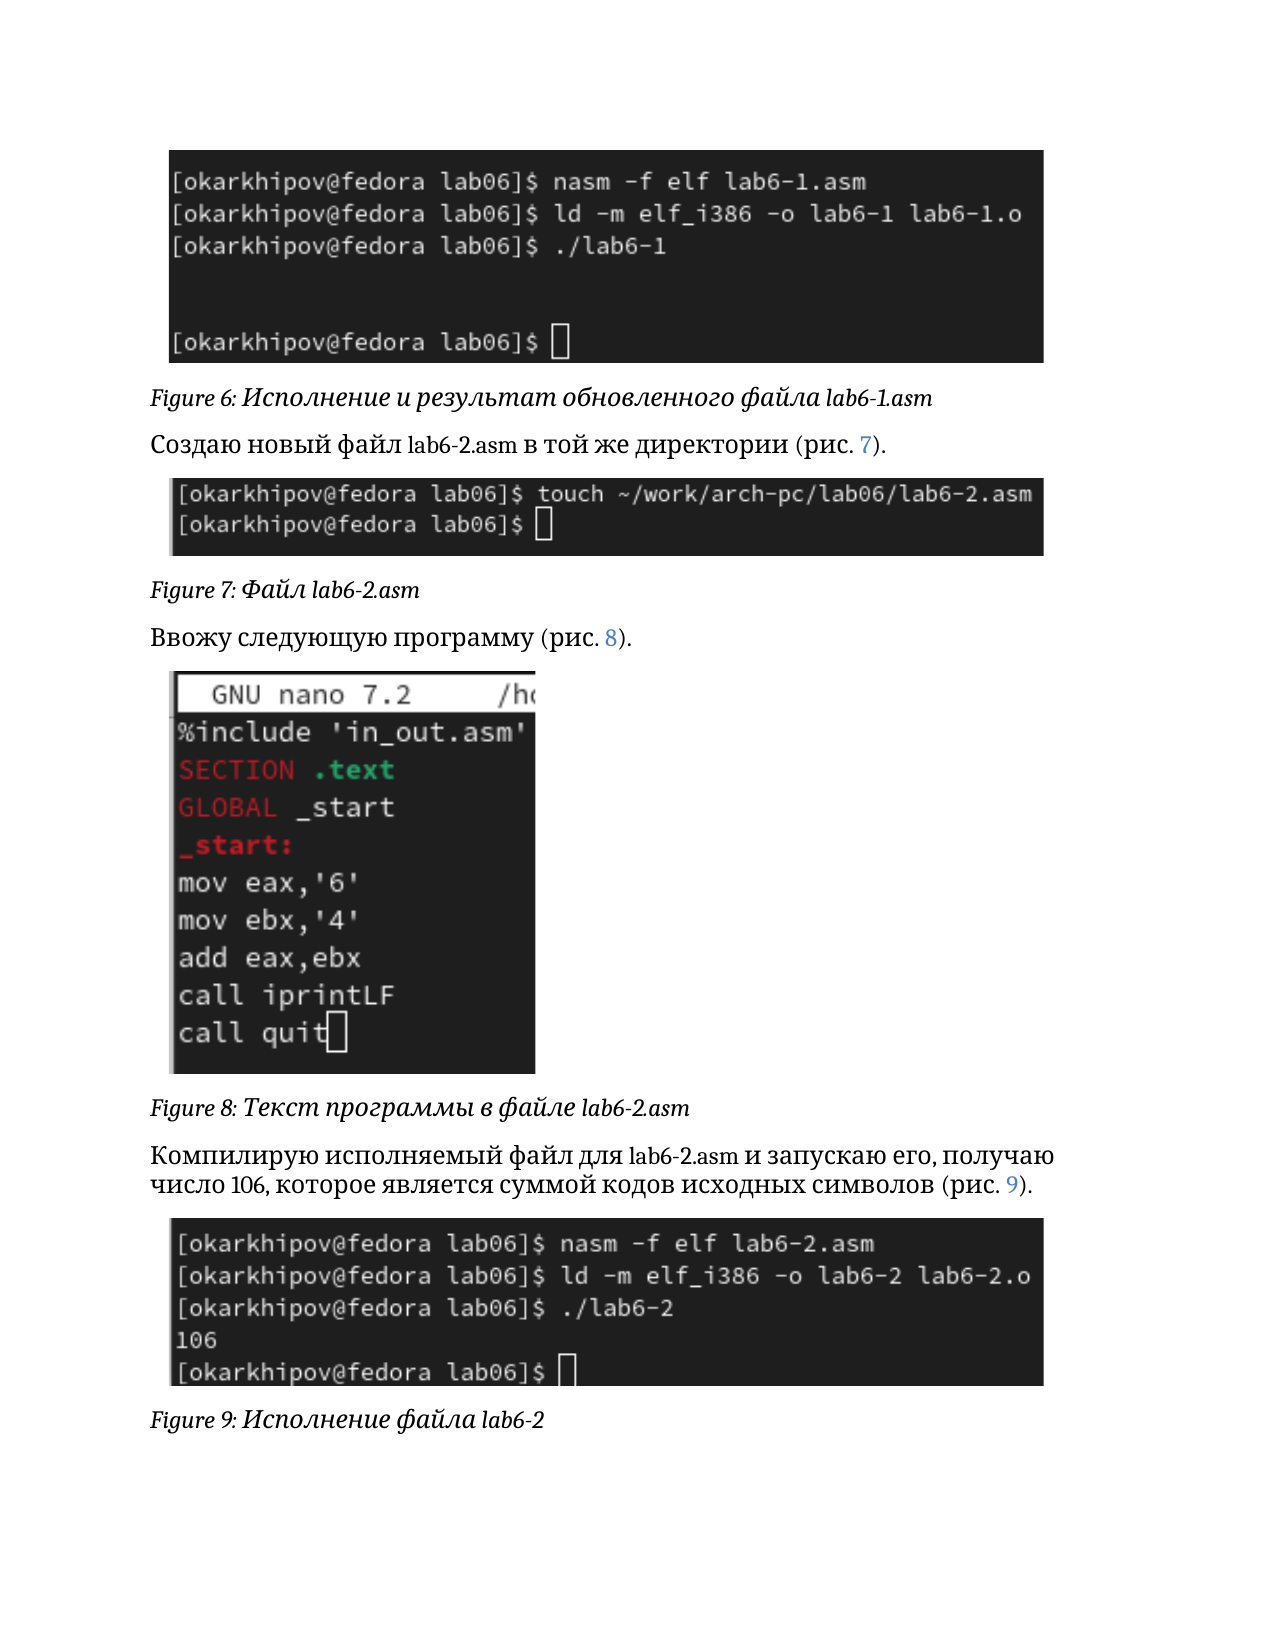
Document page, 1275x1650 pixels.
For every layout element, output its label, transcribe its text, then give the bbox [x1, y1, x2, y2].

picture [168, 150, 1044, 363]
picture [168, 1218, 1044, 1386]
text Ввожу следующую программу (рис. 8). [150, 624, 1125, 653]
text Figure 9: Исполнение файла lab6-2 [150, 1406, 1125, 1435]
text Figure 7: Файл lab6-2.asm [150, 576, 1125, 605]
text Figure 8: Текст программы в файле lab6-2.asm [150, 1094, 1125, 1123]
picture [168, 478, 1044, 556]
picture [168, 671, 536, 1074]
text Создаю новый файл lab6-2.asm в той же директории (рис. 7). [150, 431, 1125, 460]
text Компилирую исполняемый файл для lab6-2.asm и запускаю его, получаю число 106, которое является суммой кодов исходных символов (рис. 9). [150, 1142, 1125, 1199]
text Figure 6: Исполнение и результат обновленного файла lab6-1.asm [150, 384, 1125, 412]
